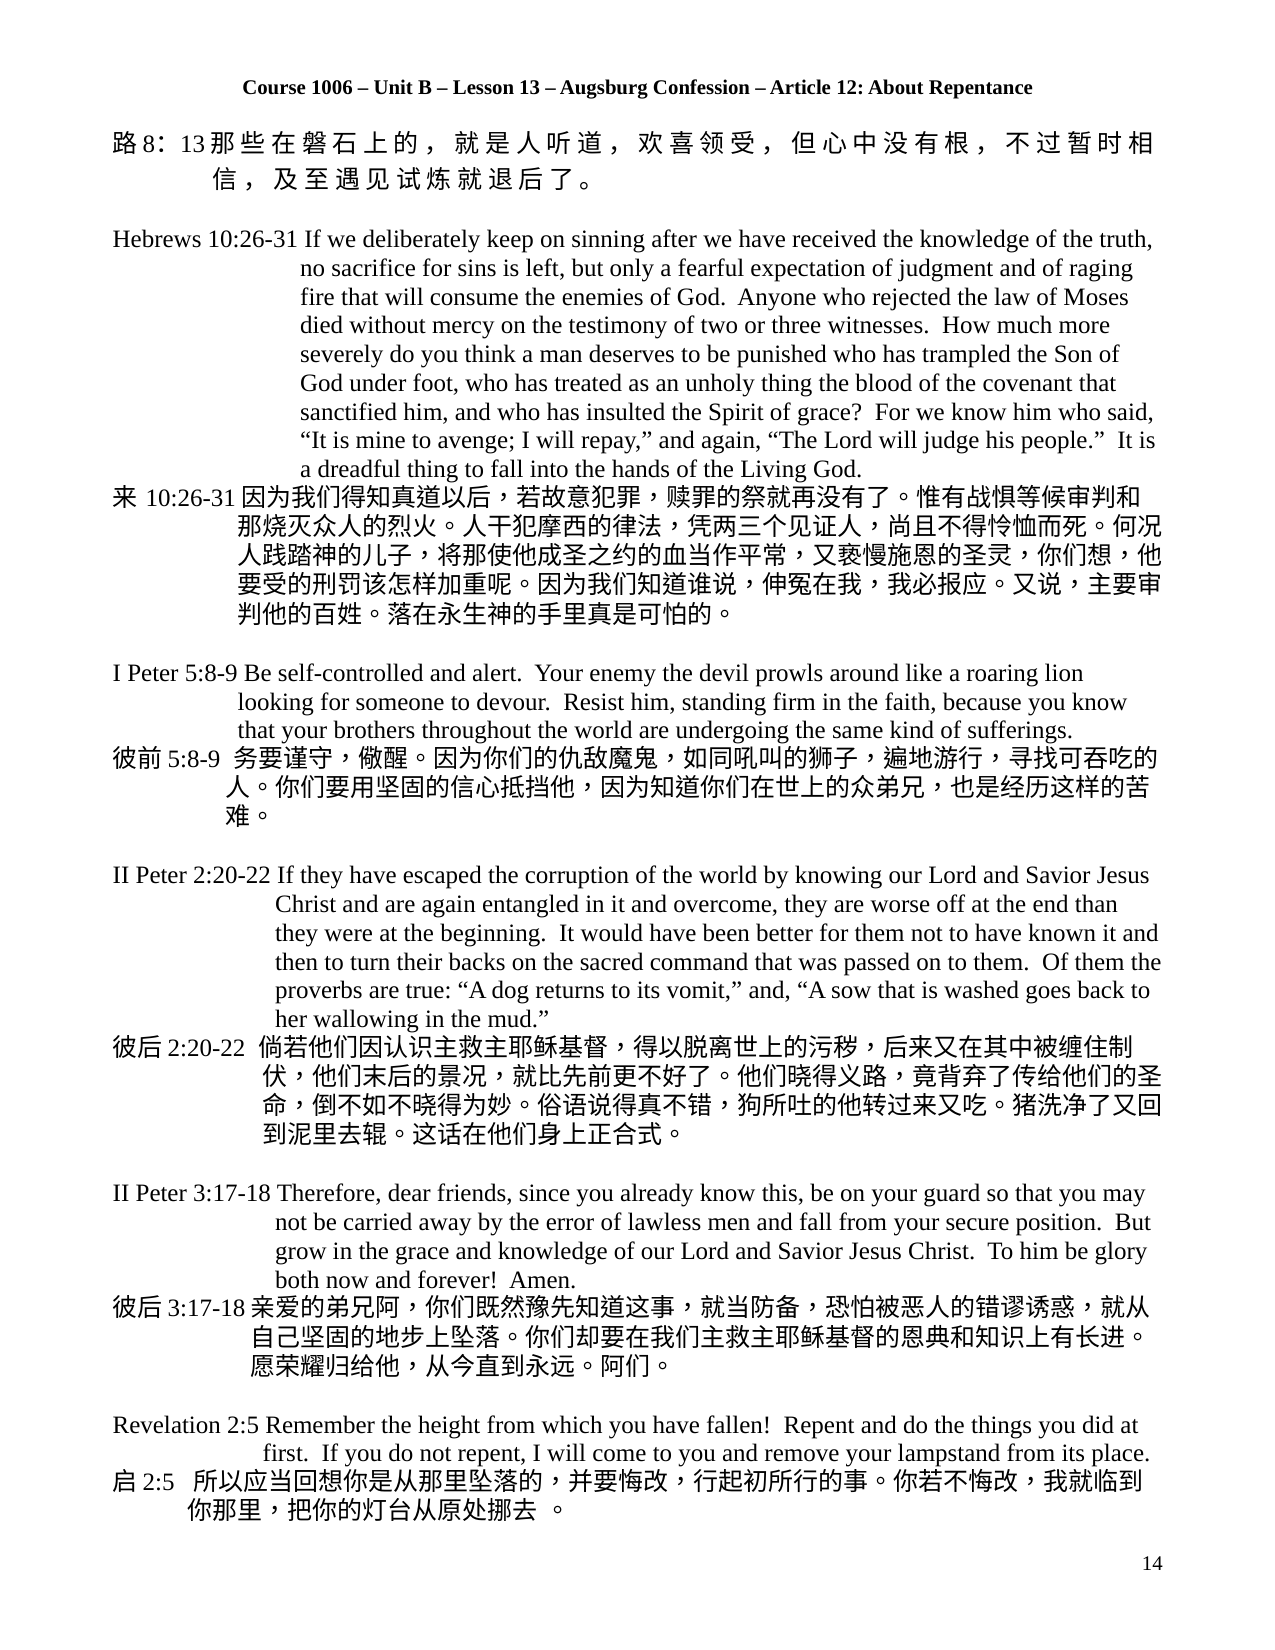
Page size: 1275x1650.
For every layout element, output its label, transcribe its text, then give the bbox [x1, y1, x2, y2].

text 彼后3:17-18亲爱的弟兄阿，你们既然豫先知道这事，就当防备，恐怕被恶人的错谬诱惑，就从自己坚固的地步上坠落。你们却要在我们主救主耶稣基督的恩典和知识上有长进。愿荣耀归给他，从今直到永远。阿们。 [112, 1293, 1162, 1381]
text Revelation 2:5 Remember the height from which you have fallen! Repent and do the things you did at first. If you do not repent, I will come to you and remove your lampstand from its place. [112, 1410, 1162, 1467]
text II Peter 3:17-18 Therefore, dear friends, since you already know this, be on your guard so that you may not be carried away by the error of lawless men and fall from your secure position. But grow in the grace and knowledge of our Lord and Savior Jesus Christ. To him be glory both now and forever! Amen. [112, 1178, 1162, 1293]
text II Peter 2:20-22 If they have escaped the corruption of the world by knowing our Lord and Savior Jesus Christ and are again entangled in it and overcome, they are worse off at the end than they were at the beginning. It would have been better for them not to have known it and then to turn their backs on the sacred command that was passed on to them. Of them the proverbs are true: “A dog returns to its vomit,” and, “A sow that is washed goes back to her wallowing in the mud.” [112, 860, 1162, 1033]
text 彼前5:8-9 务要谨守，儆醒。因为你们的仇敌魔鬼，如同吼叫的狮子，遍地游行，寻找可吞吃的人。你们要用坚固的信心抵挡他，因为知道你们在世上的众弟兄，也是经历这样的苦难。 [112, 744, 1162, 832]
text 启2:5 所以应当回想你是从那里坠落的，并要悔改，行起初所行的事。你若不悔改，我就临到你那里，把你的灯台从原处挪去 。 [112, 1467, 1162, 1526]
text Hebrews 10:26-31 If we deliberately keep on sinning after we have received the knowledge of the truth, no sacrifice for sins is left, but only a fearful expectation of judgment and of raging fire that will consume the enemies of God. Anyone who rejected the law of Moses died without mercy on the testimony of two or three witnesses. How much more severely do you think a man deserves to be punished who has trampled the Son of God under foot, who has treated as an unholy thing the blood of the covenant that sanctified him, and who has insulted the Spirit of grace? For we know him who said, “It is mine to avenge; I will repay,” and again, “The Lord will judge his people.” It is a dreadful thing to fall into the hands of the Living God. [112, 224, 1162, 483]
text 路8：13那 些 在 磐 石 上 的 ， 就 是 人 听 道 ， 欢 喜 领 受 ， 但 心 中 没 有 根 ， 不 过 暂 时 相 信 ， 及 至 遇 见 试 炼 就 退 后 了 。 [112, 123, 1162, 196]
text 彼后2:20-22 倘若他们因认识主救主耶稣基督，得以脱离世上的污秽，后来又在其中被缠住制伏，他们末后的景况，就比先前更不好了。他们晓得义路，竟背弃了传给他们的圣命，倒不如不晓得为妙。俗语说得真不错，狗所吐的他转过来又吃。猪洗净了又回到泥里去辊。这话在他们身上正合式。 [112, 1033, 1162, 1150]
text I Peter 5:8-9 Be self-controlled and alert. Your enemy the devil prowls around like a roaring lion looking for someone to devour. Resist him, standing firm in the faith, because you know that your brothers throughout the world are undergoing the same kind of sufferings. [112, 658, 1162, 744]
text 来 10:26-31因为我们得知真道以后，若故意犯罪，赎罪的祭就再没有了。惟有战惧等候审判和那烧灭众人的烈火。人干犯摩西的律法，凭两三个见证人，尚且不得怜恤而死。何况人践踏神的儿子，将那使他成圣之约的血当作平常，又亵慢施恩的圣灵，你们想，他要受的刑罚该怎样加重呢。因为我们知道谁说，伸冤在我，我必报应。又说，主要审判他的百姓。落在永生神的手里真是可怕的。 [112, 483, 1162, 629]
